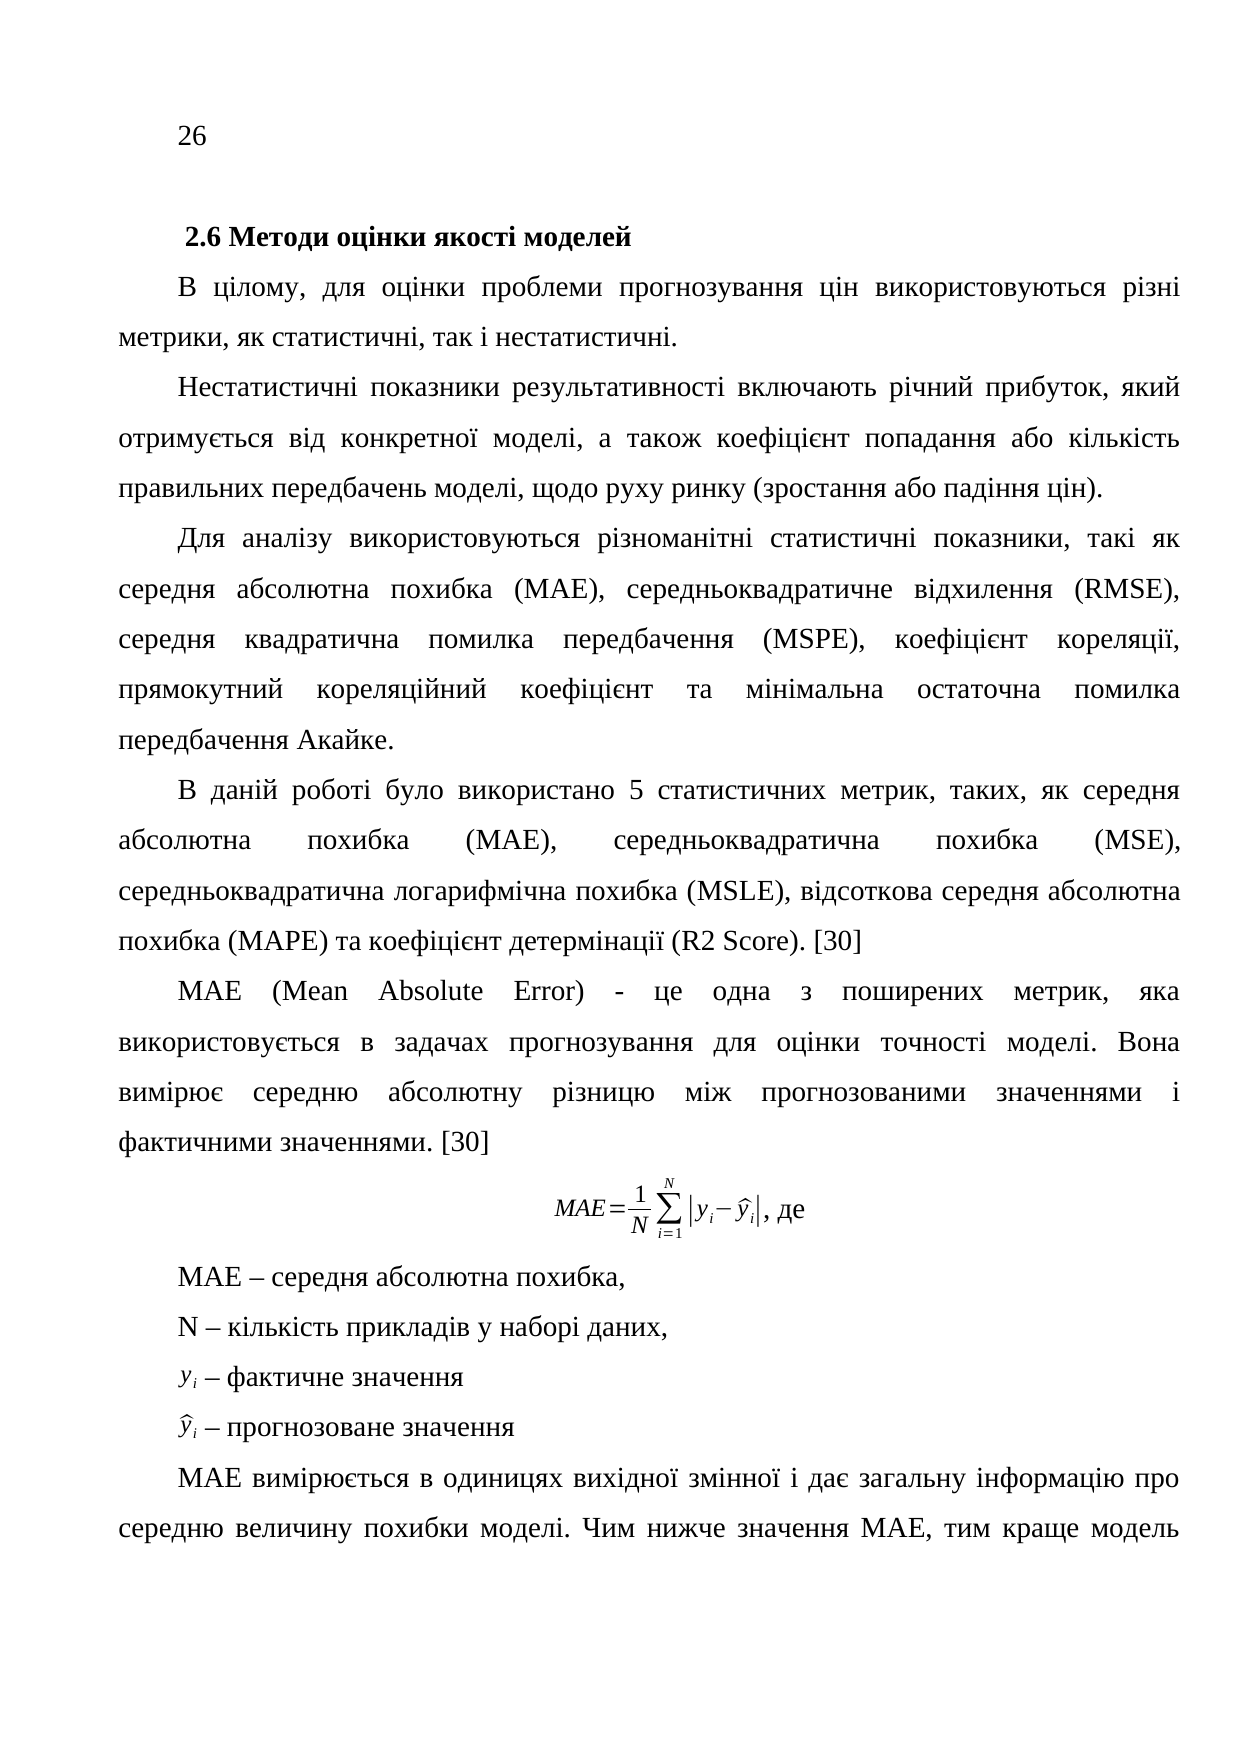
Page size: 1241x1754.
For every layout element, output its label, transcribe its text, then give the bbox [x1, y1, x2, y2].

text В цілому, для оцінки проблеми прогнозування цін використовуються різні метрики, як статистичні, так і нестатистичні. [118, 269, 1181, 353]
text Для аналізу використовуються різноманітні статистичні показники, такі як середня абсолютна похибка (MAE), середньоквадратичне відхилення (RMSE), середня квадратична помилка передбачення (MSPE), коефіцієнт кореляції, прямокутний кореляційний коефіцієнт та мінімальна остаточна помилка передбачення Акайке. [118, 521, 1181, 755]
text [118, 1460, 1181, 1544]
text – фактичне значення [118, 1359, 1181, 1393]
text N – кількість прикладів у наборі даних, [118, 1309, 1181, 1342]
text – прогнозоване значення [118, 1409, 1181, 1443]
text Нестатистичні показники результативності включають річний прибуток, який отримується від конкретної моделі, а також коефіцієнт попадання або кількість правильних передбачень моделі, щодо руху ринку (зростання або падіння цін). [118, 369, 1181, 504]
text MAE – середня абсолютна похибка, [118, 1259, 1181, 1292]
text В даній роботі було використано 5 статистичних метрик, таких, як середня абсолютна похибка (MAE), середньоквадратична похибка (MSE), середньоквадратична логарифмічна похибка (MSLE), відсоткова середня абсолютна похибка (MAPE) та коефіцієнт детермінації (R2 Score). [30] [118, 772, 1181, 957]
text , де [118, 1174, 1181, 1242]
text 2.6 Методи оцінки якості моделей [118, 219, 1181, 252]
text MAE (Mean Absolute Error) - це одна з поширених метрик, яка використовується в задачах прогнозування для оцінки точності моделі. Вона вимірює середню абсолютну різницю між прогнозованими значеннями і фактичними значеннями. [30] [118, 973, 1181, 1158]
